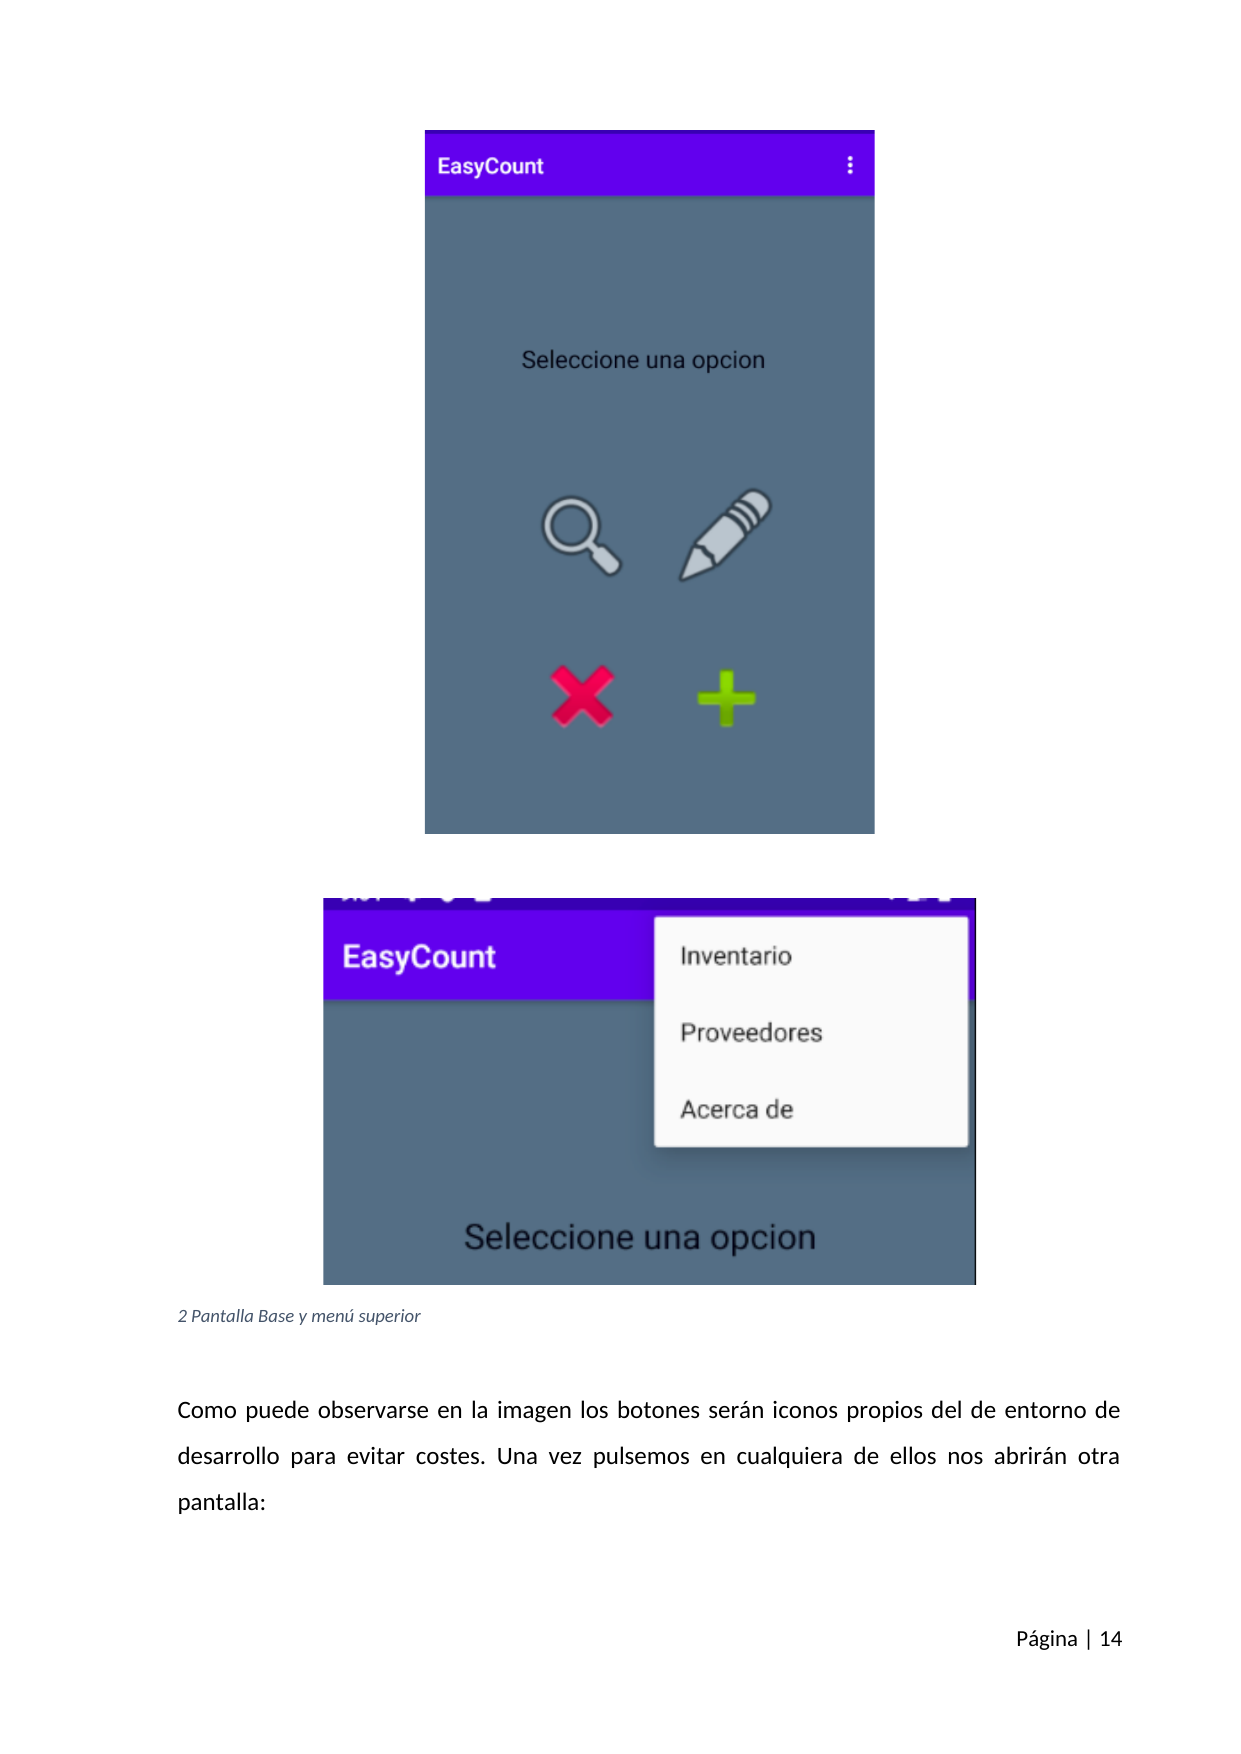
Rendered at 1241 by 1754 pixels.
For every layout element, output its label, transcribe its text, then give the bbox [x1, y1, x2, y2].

picture [424, 130, 875, 834]
picture [323, 898, 977, 1285]
text Como puede observarse en la imagen los botones serán iconos propios del de entorno de desarrollo para evitar costes. Una vez pulsemos en cualquiera de ellos nos abrirán otra pantalla: [177, 1394, 1122, 1516]
text 2 Pantalla Base y menú superior [177, 1304, 1122, 1327]
